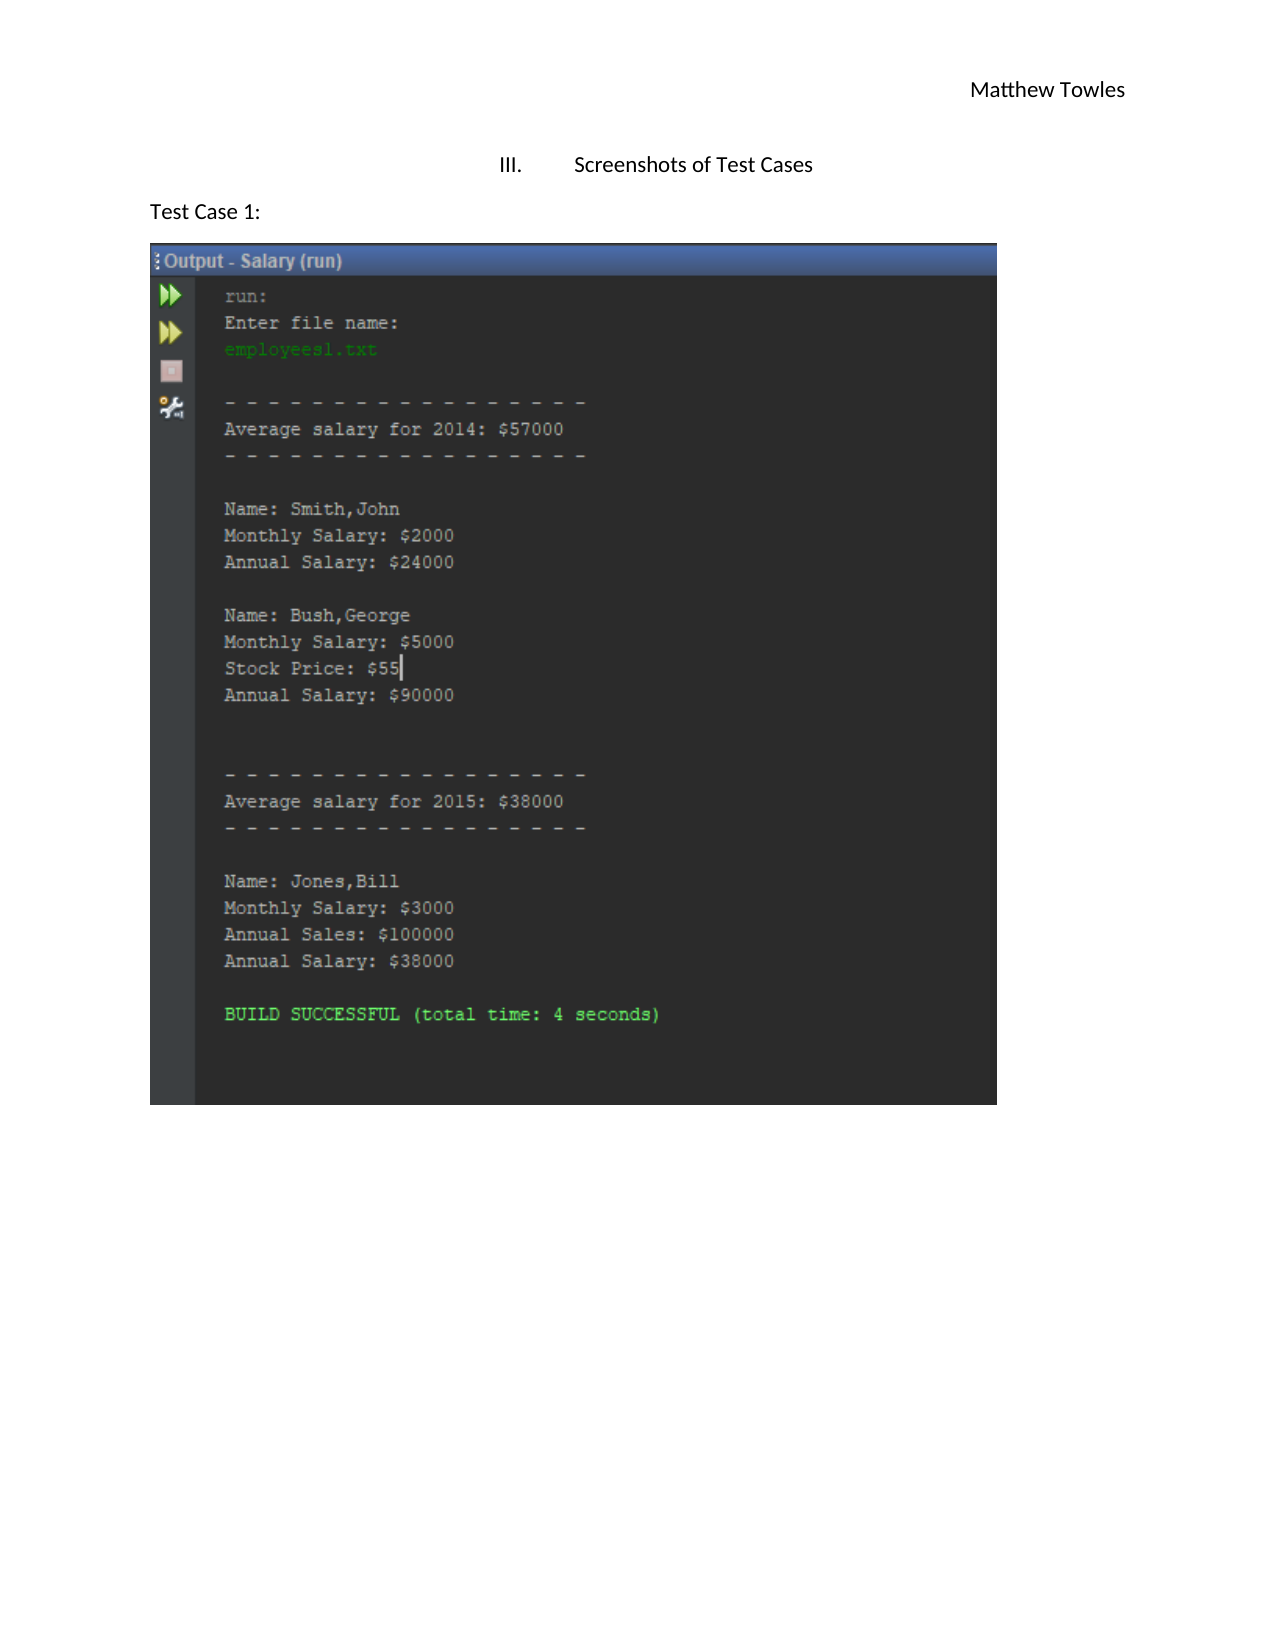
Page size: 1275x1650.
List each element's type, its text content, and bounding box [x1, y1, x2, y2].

picture [150, 243, 997, 1105]
list Screenshots of Test Cases [187, 150, 1125, 178]
text Test Case 1: [150, 197, 1125, 225]
